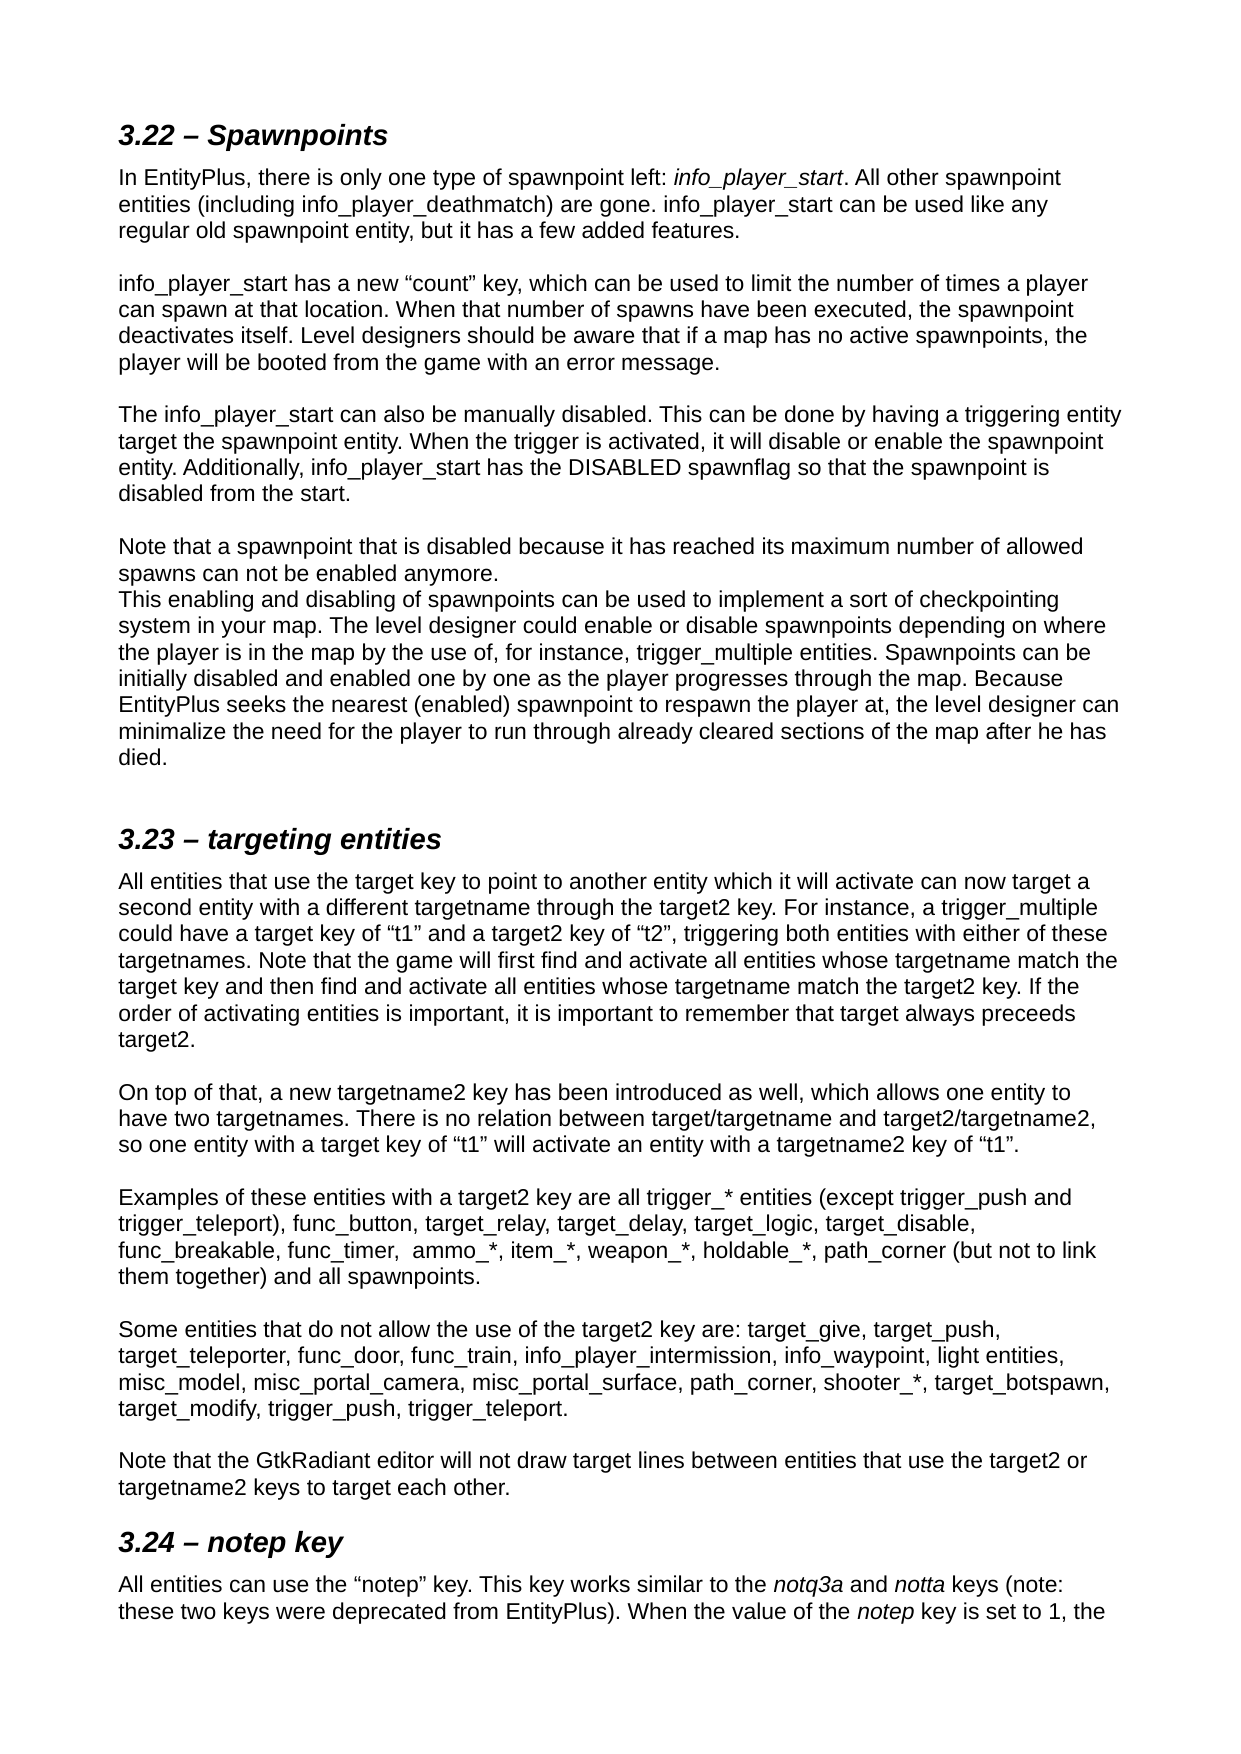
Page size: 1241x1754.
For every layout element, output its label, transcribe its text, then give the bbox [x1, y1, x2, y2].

text info_player_start has a new “count” key, which can be used to limit the number of times a player can spawn at that location. When that number of spawns have been executed, the spawnpoint deactivates itself. Level designers should be aware that if a map has no active spawnpoints, the player will be booted from the game with an error message. [118, 269, 1122, 375]
text The info_player_start can also be manually disabled. This can be done by having a triggering entity target the spawnpoint entity. When the trigger is activated, it will disable or enable the spawnpoint entity. Additionally, info_player_start has the DISABLED spawnflag so that the spawnpoint is disabled from the start. [118, 401, 1122, 507]
subtitle 3.24 – notep key [118, 1525, 1122, 1559]
text Note that a spawnpoint that is disabled because it has reached its maximum number of allowed spawns can not be enabled anymore. [118, 533, 1122, 586]
text Some entities that do not allow the use of the target2 key are: target_give, target_push, target_teleporter, func_door, func_train, info_player_intermission, info_waypoint, light entities, misc_model, misc_portal_camera, misc_portal_surface, path_corner, shooter_*, target_botspawn, target_modify, trigger_push, trigger_teleport. [118, 1316, 1122, 1421]
subtitle 3.23 – targeting entities [118, 822, 1122, 855]
text In EntityPlus, there is only one type of spawnpoint left: info_player_start. All other spawnpoint entities (including info_player_deathmatch) are gone. info_player_start can be used like any regular old spawnpoint entity, but it has a few added features. [118, 164, 1122, 243]
text Examples of these entities with a target2 key are all trigger_* entities (except trigger_push and trigger_teleport), func_button, target_relay, target_delay, target_logic, target_disable, func_breakable, func_timer, ammo_*, item_*, weapon_*, holdable_*, path_corner (but not to link them together) and all spawnpoints. [118, 1184, 1122, 1289]
text Note that the GtkRadiant editor will not draw target lines between entities that use the target2 or targetname2 keys to target each other. [118, 1447, 1122, 1500]
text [118, 1571, 1122, 1624]
text All entities that use the target key to point to another entity which it will activate can now target a second entity with a different targetname through the target2 key. For instance, a trigger_multiple could have a target key of “t1” and a target2 key of “t2”, triggering both entities with either of these targetnames. Note that the game will first find and activate all entities whose targetname match the target key and then find and activate all entities whose targetname match the target2 key. If the order of activating entities is important, it is important to remember that target always preceeds target2. [118, 868, 1122, 1052]
text This enabling and disabling of spawnpoints can be used to implement a sort of checkpointing system in your map. The level designer could enable or disable spawnpoints depending on where the player is in the map by the use of, for instance, trigger_multiple entities. Spawnpoints can be initially disabled and enabled one by one as the player progresses through the map. Because EntityPlus seeks the nearest (enabled) spawnpoint to respawn the player at, the level designer can minimalize the need for the player to run through already cleared sections of the map after he has died. [118, 586, 1122, 770]
text On top of that, a new targetname2 key has been introduced as well, which allows one entity to have two targetnames. There is no relation between target/targetname and target2/targetname2, so one entity with a target key of “t1” will activate an entity with a targetname2 key of “t1”. [118, 1078, 1122, 1158]
subtitle 3.22 – Spawnpoints [118, 118, 1122, 152]
